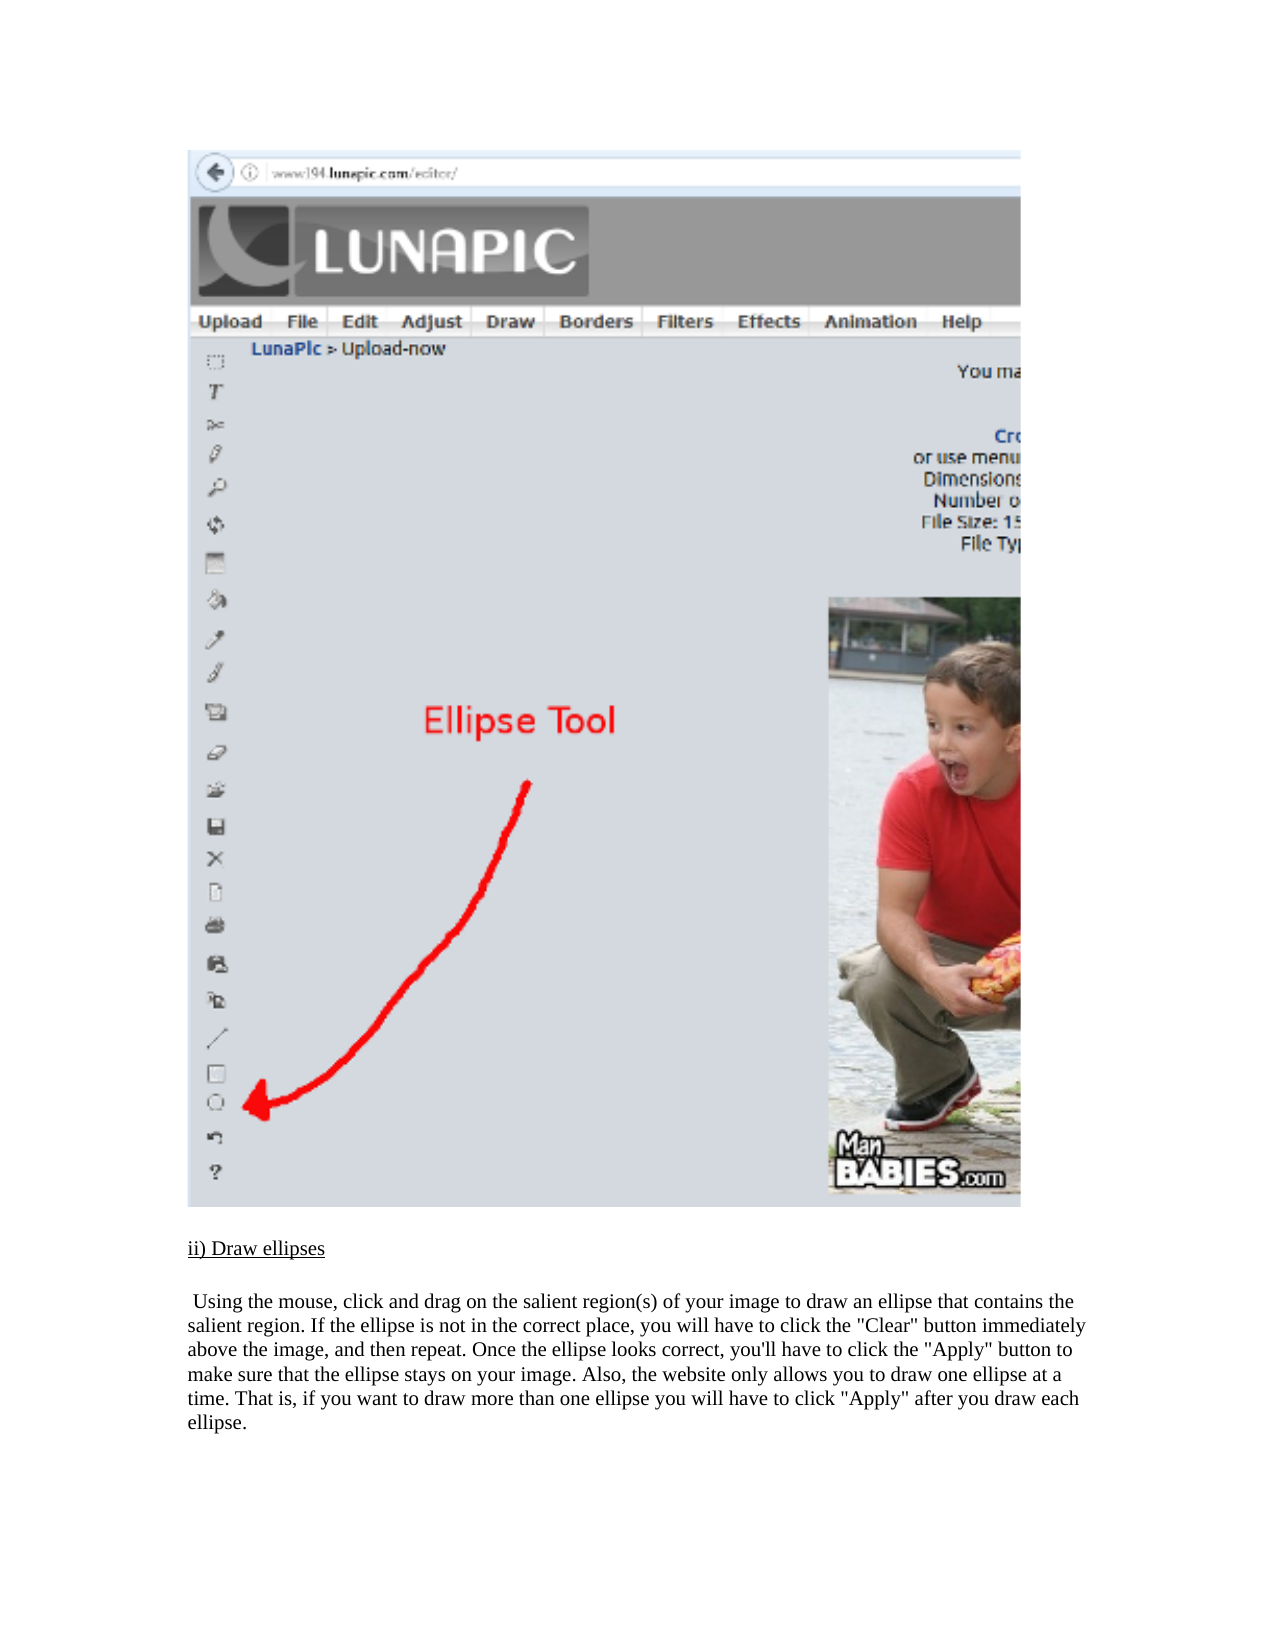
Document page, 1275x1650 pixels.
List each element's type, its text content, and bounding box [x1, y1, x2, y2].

text ii) Draw ellipses [187, 1236, 1087, 1260]
picture [187, 150, 1021, 1207]
text Using the mouse, click and drag on the salient region(s) of your image to draw an ellipse that contains the salient region. If the ellipse is not in the correct place, you will have to click the "Clear" button immediately above the image, and then repeat. Once the ellipse looks correct, you'll have to click the "Apply" button to make sure that the ellipse stays on your image. Also, the website only allows you to draw one ellipse at a time. That is, if you want to draw more than one ellipse you will have to click "Apply" after you draw each ellipse. [187, 1289, 1087, 1434]
